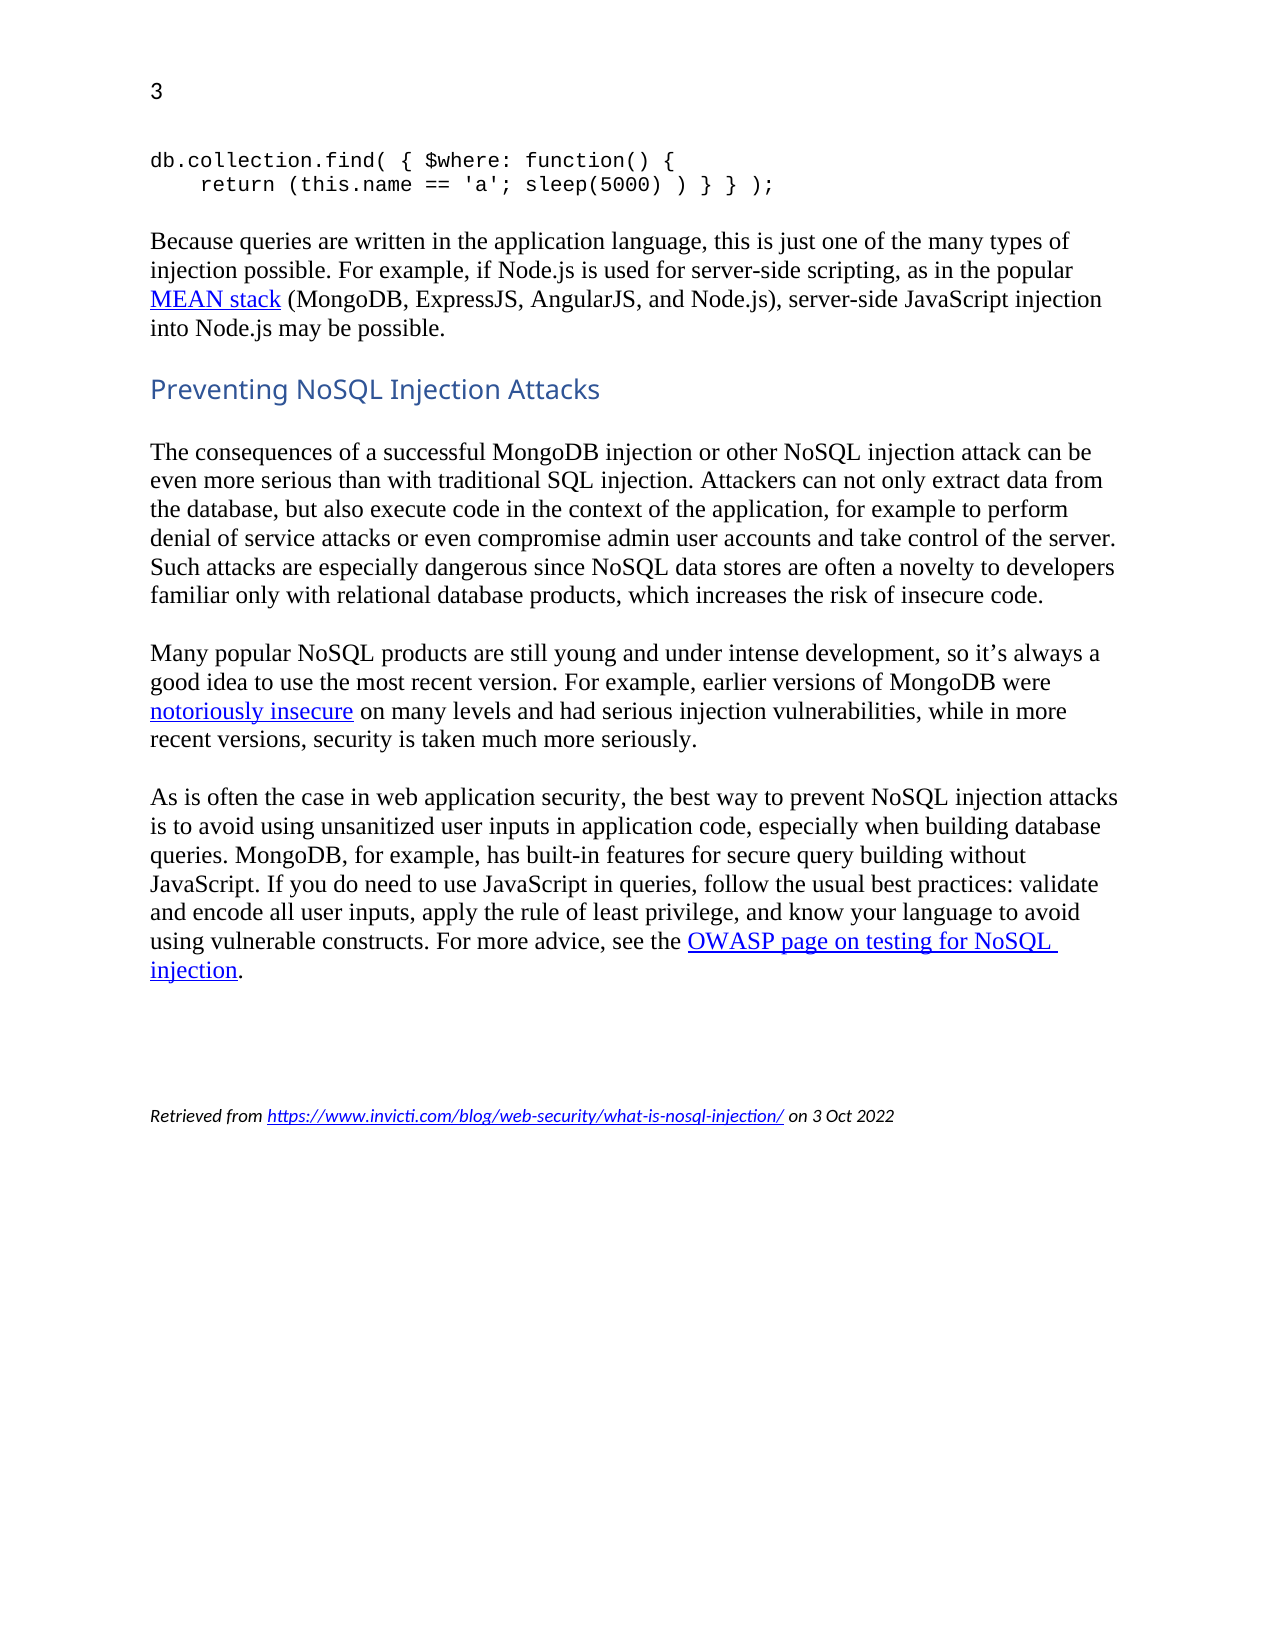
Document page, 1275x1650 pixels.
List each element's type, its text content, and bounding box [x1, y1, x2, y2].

text db.collection.find( { $where: function() { [150, 150, 1125, 174]
text As is often the case in web application security, the best way to prevent NoSQL injection attacks is to avoid using unsanitized user inputs in application code, especially when building database queries. MongoDB, for example, has built-in features for secure query building without JavaScript. If you do need to use JavaScript in queries, follow the usual best practices: validate and encode all user inputs, apply the rule of least privilege, and know your language to avoid using vulnerable constructs. For more advice, see the OWASP page on testing for NoSQL injection. [150, 782, 1125, 984]
text Retrieved from https://www.invicti.com/blog/web-security/what-is-nosql-injection/ on 3 Oct 2022 [150, 1104, 1125, 1127]
subtitle Preventing NoSQL Injection Attacks [150, 371, 1125, 407]
text The consequences of a successful MongoDB injection or other NoSQL injection attack can be even more serious than with traditional SQL injection. Attackers can not only extract data from the database, but also execute code in the context of the application, for example to perform denial of service attacks or even compromise admin user accounts and take control of the server. Such attacks are especially dangerous since NoSQL data stores are often a novelty to developers familiar only with relational database products, which increases the risk of insecure code. [150, 437, 1125, 609]
text Because queries are written in the application language, this is just one of the many types of injection possible. For example, if Node.js is used for server-side scripting, as in the popular MEAN stack (MongoDB, ExpressJS, AngularJS, and Node.js), server-side JavaScript injection into Node.js may be possible. [150, 226, 1125, 341]
text return (this.name == 'a'; sleep(5000) ) } } ); [150, 174, 1125, 197]
text Many popular NoSQL products are still young and under intense development, so it’s always a good idea to use the most recent version. For example, earlier versions of MongoDB were notoriously insecure on many levels and had serious injection vulnerabilities, while in more recent versions, security is taken much more seriously. [150, 638, 1125, 753]
